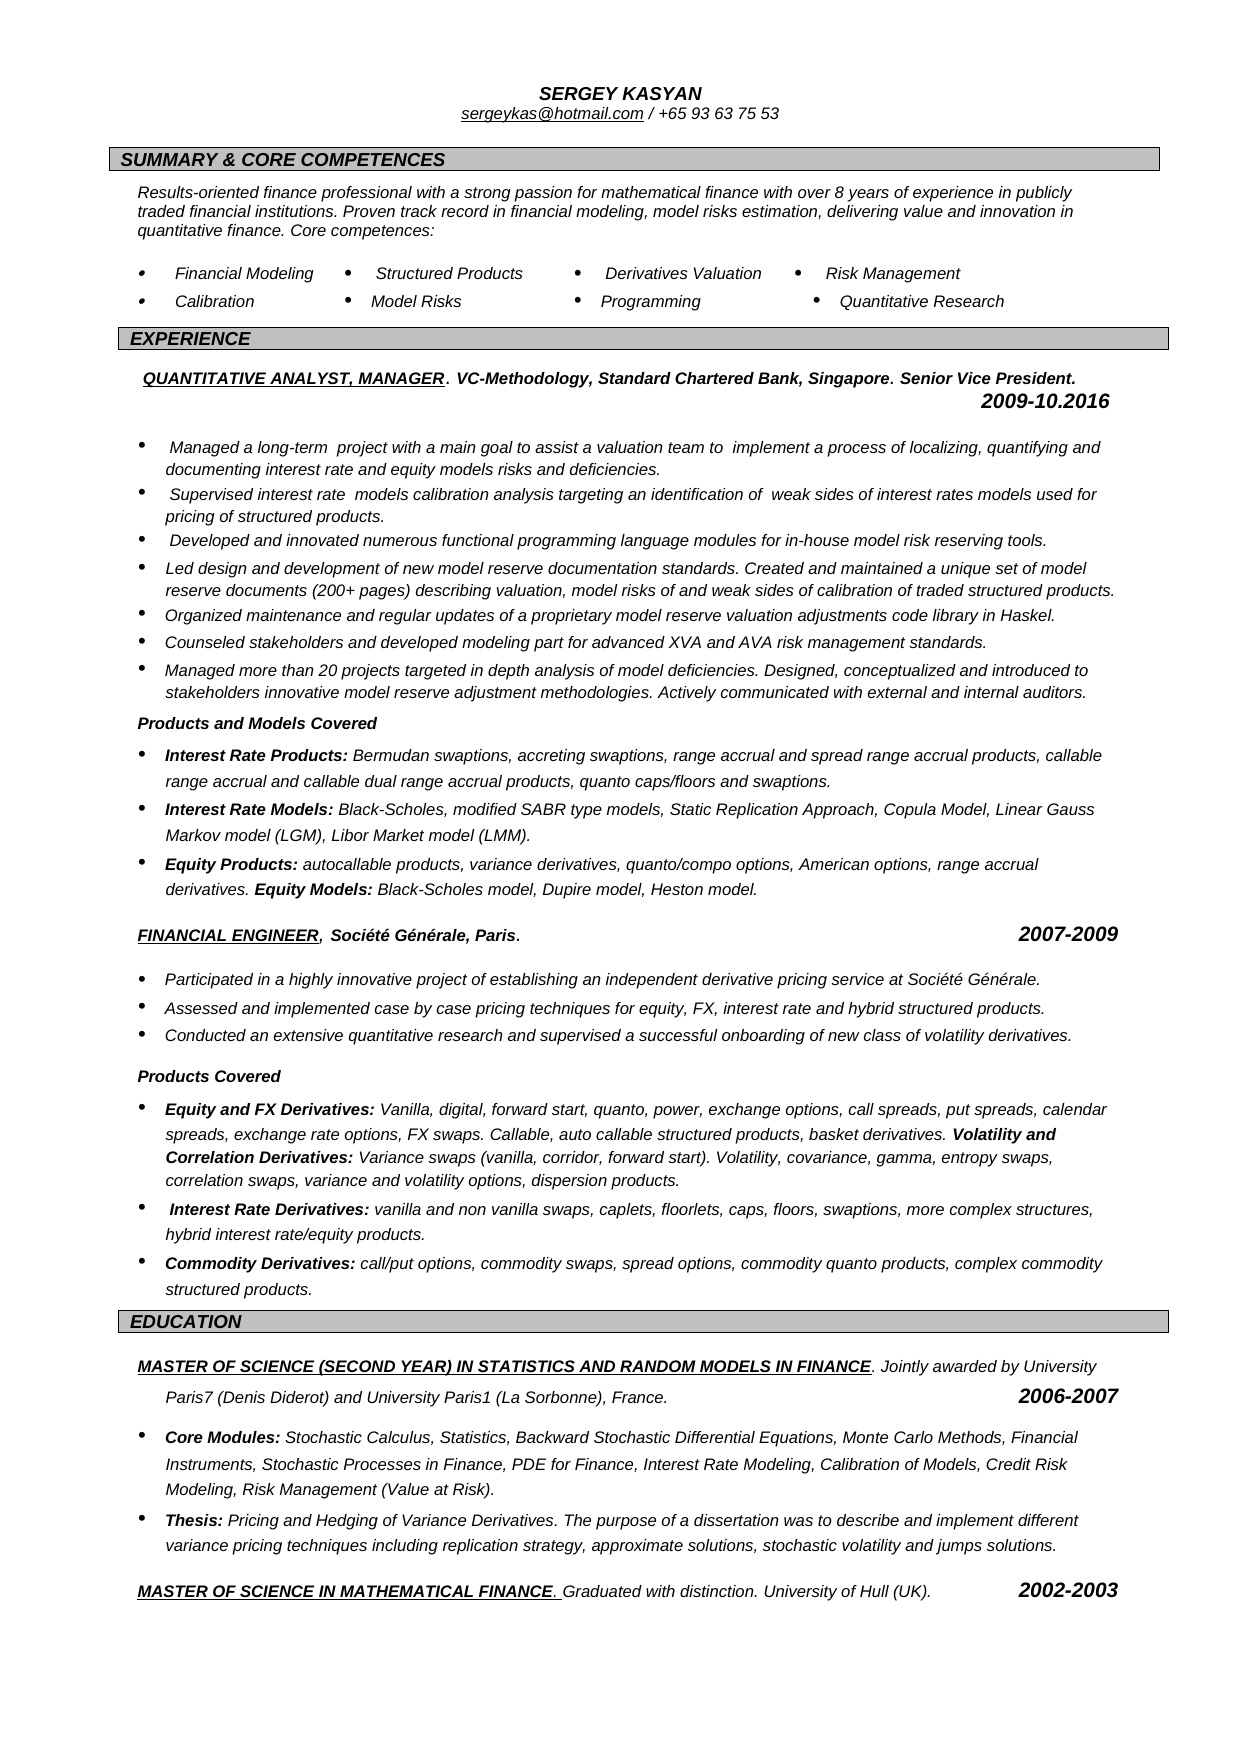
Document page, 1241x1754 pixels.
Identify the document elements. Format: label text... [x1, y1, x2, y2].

text Commodity Derivatives: call/put options, commodity swaps, spread options, commodity quanto products, complex commodity structured products. [137, 1248, 1122, 1298]
text SERGEY KASYAN [118, 82, 1122, 104]
text Products and Models Covered [137, 714, 1122, 733]
text Interest Rate Models: Black-Scholes, modified SABR type models, Static Replication Approach, Copula Model, Linear Gauss Markov model (LGM), Libor Market model (LMM). [137, 794, 1122, 845]
text MASTER OF SCIENCE IN MATHEMATICAL FINANCE. Graduated with distinction. University of Hull (UK). 2002-2003 [137, 1578, 1122, 1602]
text MASTER OF SCIENCE (SECOND YEAR) IN STATISTICS AND RANDOM MODELS IN FINANCE. Jointly awarded by University Paris7 (Denis Diderot) and University Paris1 (La Sorbonne), France. 2006-2007 [137, 1357, 1122, 1407]
table_header EDUCATION [119, 1311, 1168, 1332]
text Products Covered [137, 1067, 1122, 1086]
text Managed more than 20 projects targeted in depth analysis of model deficiencies. Designed, conceptualized and introduced to stakeholders innovative model reserve adjustment methodologies. Actively communicated with external and internal auditors. [137, 655, 1122, 702]
text Assessed and implemented case by case pricing techniques for equity, FX, interest rate and hybrid structured products. [137, 993, 1122, 1021]
text Participated in a highly innovative project of establishing an independent derivative pricing service at Société Générale. [118, 965, 1122, 993]
text Interest Rate Products: Bermudan swaptions, accreting swaptions, range accrual and spread range accrual products, callable range accrual and callable dual range accrual products, quanto caps/floors and swaptions. [137, 740, 1122, 791]
text FINANCIAL ENGINEER, Société Générale, Paris. 2007-2009 [137, 922, 1122, 946]
table_header EXPERIENCE [119, 328, 1168, 349]
text 2009-10.2016 [138, 389, 1122, 413]
list Financial Modeling Structured Products Derivatives Valuation Risk Management [137, 259, 1122, 287]
text Conducted an extensive quantitative research and supervised a successful onboarding of new class of volatility derivatives. [137, 1021, 1122, 1048]
text Counseled stakeholders and developed modeling part for advanced XVA and AVA risk management standards. [137, 627, 1122, 655]
table_header SUMMARY & CORE COMPETENCES [110, 148, 1159, 170]
text Supervised interest rate models calibration analysis targeting an identification of weak sides of interest rates models used for pricing of structured products. [137, 479, 1122, 526]
text Results-oriented finance professional with a strong passion for mathematical finance with over 8 years of experience in publicly traded financial institutions. Proven track record in financial modeling, model risks estimation, delivering value and innovation in quantitative finance. Core competences: [137, 183, 1122, 240]
text Core Modules: Stochastic Calculus, Statistics, Backward Stochastic Differential Equations, Monte Carlo Methods, Financial Instruments, Stochastic Processes in Finance, PDE for Finance, Interest Rate Modeling, Calibration of Models, Credit Risk Modeling, Risk Management (Value at Risk). [137, 1422, 1122, 1499]
text Equity and FX Derivatives: Vanilla, digital, forward start, quanto, power, exchange options, call spreads, put spreads, calendar spreads, exchange rate options, FX swaps. Callable, auto callable structured products, basket derivatives. Volatility and Correlation Derivatives: Variance swaps (vanilla, corridor, forward start). Volatility, covariance, gamma, entropy swaps, correlation swaps, variance and volatility options, dispersion products. [137, 1094, 1122, 1190]
text Thesis: Pricing and Hedging of Variance Derivatives. The purpose of a dissertation was to describe and implement different variance pricing techniques including replication strategy, approximate solutions, stochastic volatility and jumps solutions. [137, 1505, 1122, 1555]
text Equity Products: autocallable products, variance derivatives, quanto/compo options, American options, range accrual derivatives. Equity Models: Black-Scholes model, Dupire model, Heston model. [137, 849, 1122, 899]
text sergeykas@hotmail.com / +65 93 63 75 53 [118, 104, 1122, 123]
text Interest Rate Derivatives: vanilla and non vanilla swaps, caplets, floorlets, caps, floors, swaptions, more complex structures, hybrid interest rate/equity products. [137, 1194, 1122, 1244]
text Developed and innovated numerous functional programming language modules for in-house model risk reserving tools. [137, 526, 1122, 553]
text QUANTITATIVE ANALYST, MANAGER. VC-Methodology, Standard Chartered Bank, Singapore. Senior Vice President. [138, 365, 1122, 389]
list Calibration Model Risks Programming Quantitative Research [137, 287, 1122, 315]
text Organized maintenance and regular updates of a proprietary model reserve valuation adjustments code library in Haskel. [137, 600, 1122, 627]
text Managed a long-term project with a main goal to assist a valuation team to implement a process of localizing, quantifying and documenting interest rate and equity models risks and deficiencies. [137, 432, 1122, 479]
text Led design and development of new model reserve documentation standards. Created and maintained a unique set of model reserve documents (200+ pages) describing valuation, model risks of and weak sides of calibration of traded structured products. [137, 553, 1122, 600]
